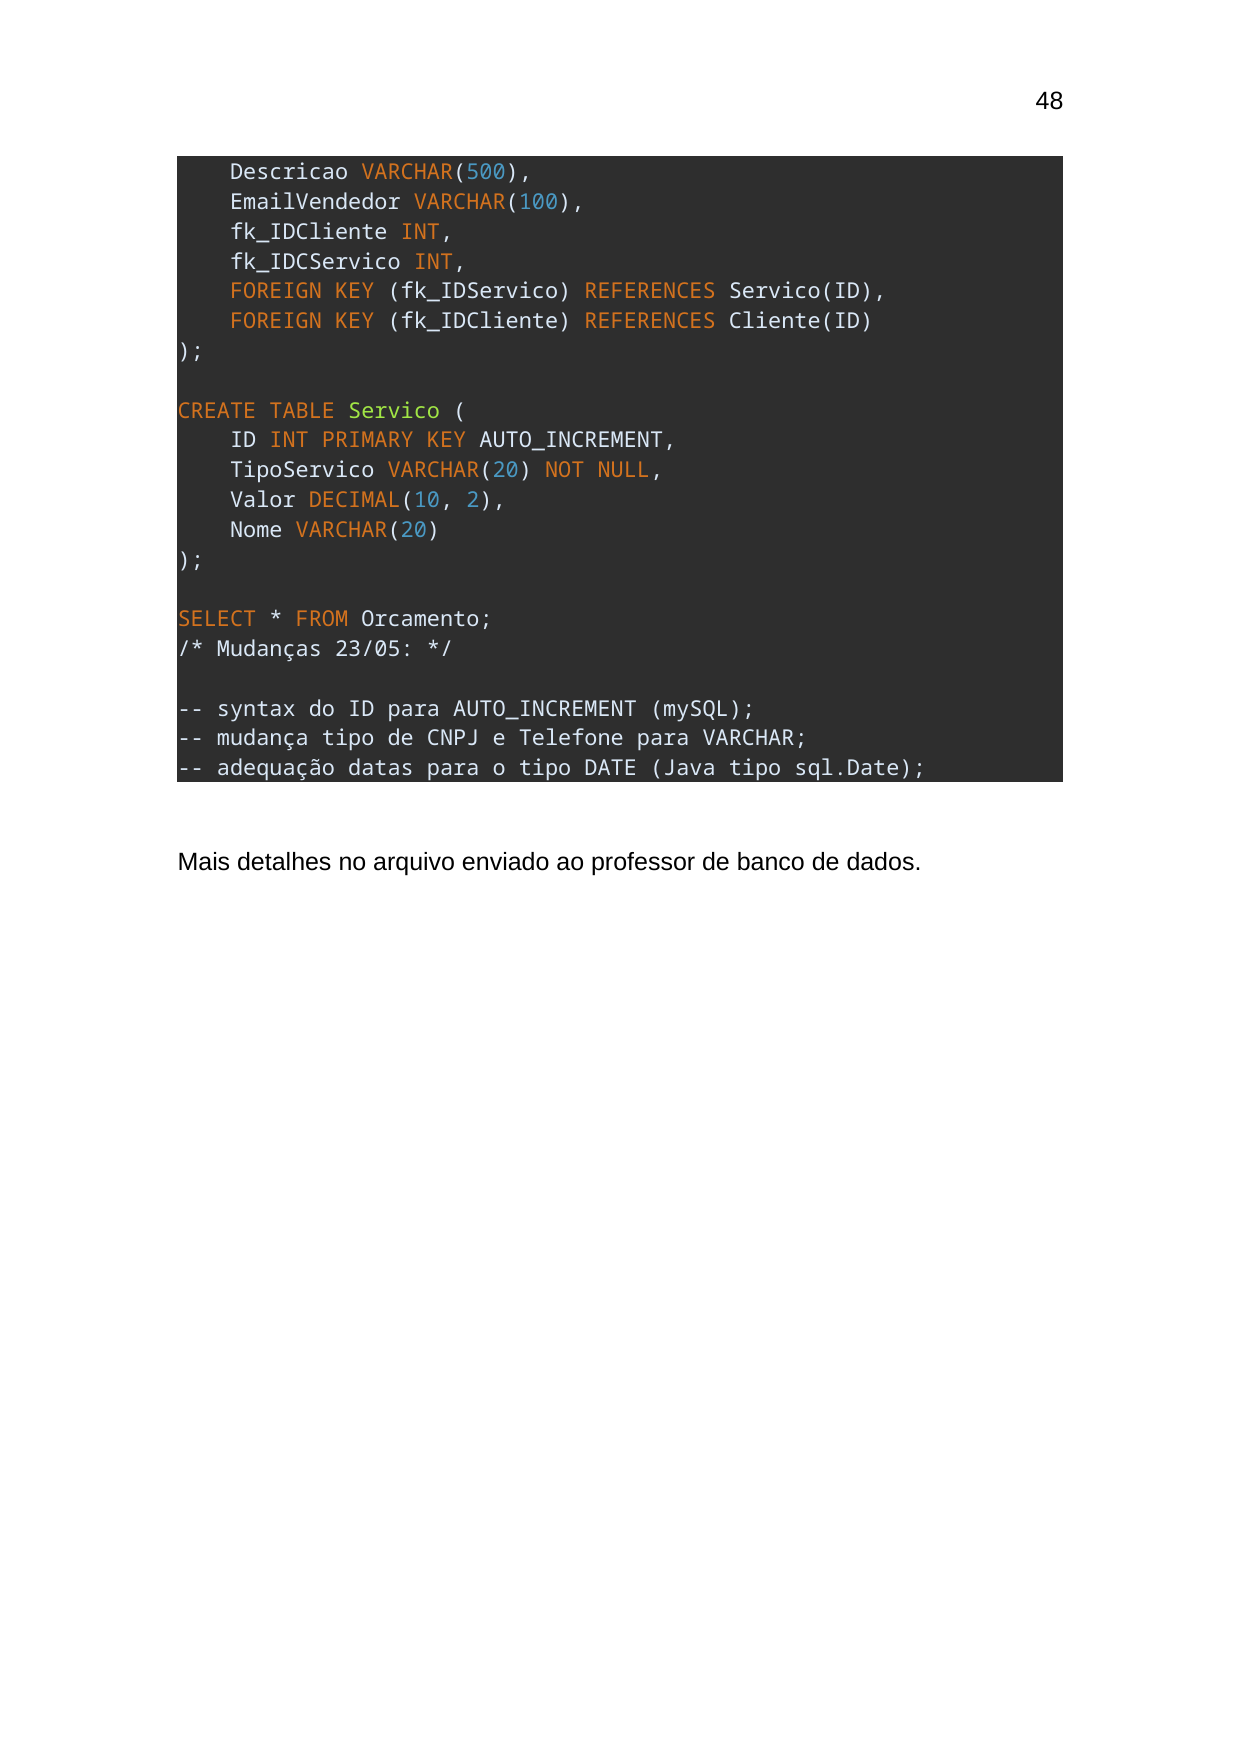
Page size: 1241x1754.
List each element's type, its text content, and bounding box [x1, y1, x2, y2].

text ID INT PRIMARY KEY AUTO_INCREMENT, [177, 424, 1063, 454]
text Mais detalhes no arquivo enviado ao professor de banco de dados. [177, 847, 1063, 876]
text EmailVendedor VARCHAR(100), [177, 186, 1063, 216]
text TipoServico VARCHAR(20) NOT NULL, [177, 454, 1063, 484]
text ); [177, 335, 1063, 365]
text ); [177, 544, 1063, 573]
text -- syntax do ID para AUTO_INCREMENT (mySQL); [177, 693, 1063, 722]
text Descricao VARCHAR(500), [177, 156, 1063, 186]
text fk_IDCliente INT, [177, 216, 1063, 246]
text Nome VARCHAR(20) [177, 514, 1063, 544]
text /* Mudanças 23/05: */ [177, 633, 1063, 663]
text FOREIGN KEY (fk_IDServico) REFERENCES Servico(ID), [177, 276, 1063, 305]
text CREATE TABLE Servico ( [177, 395, 1063, 424]
text Valor DECIMAL(10, 2), [177, 484, 1063, 514]
text fk_IDCServico INT, [177, 246, 1063, 276]
text FOREIGN KEY (fk_IDCliente) REFERENCES Cliente(ID) [177, 305, 1063, 335]
text -- adequação datas para o tipo DATE (Java tipo sql.Date); [177, 752, 1063, 782]
text SELECT * FROM Orcamento; [177, 603, 1063, 633]
text -- mudança tipo de CNPJ e Telefone para VARCHAR; [177, 722, 1063, 752]
